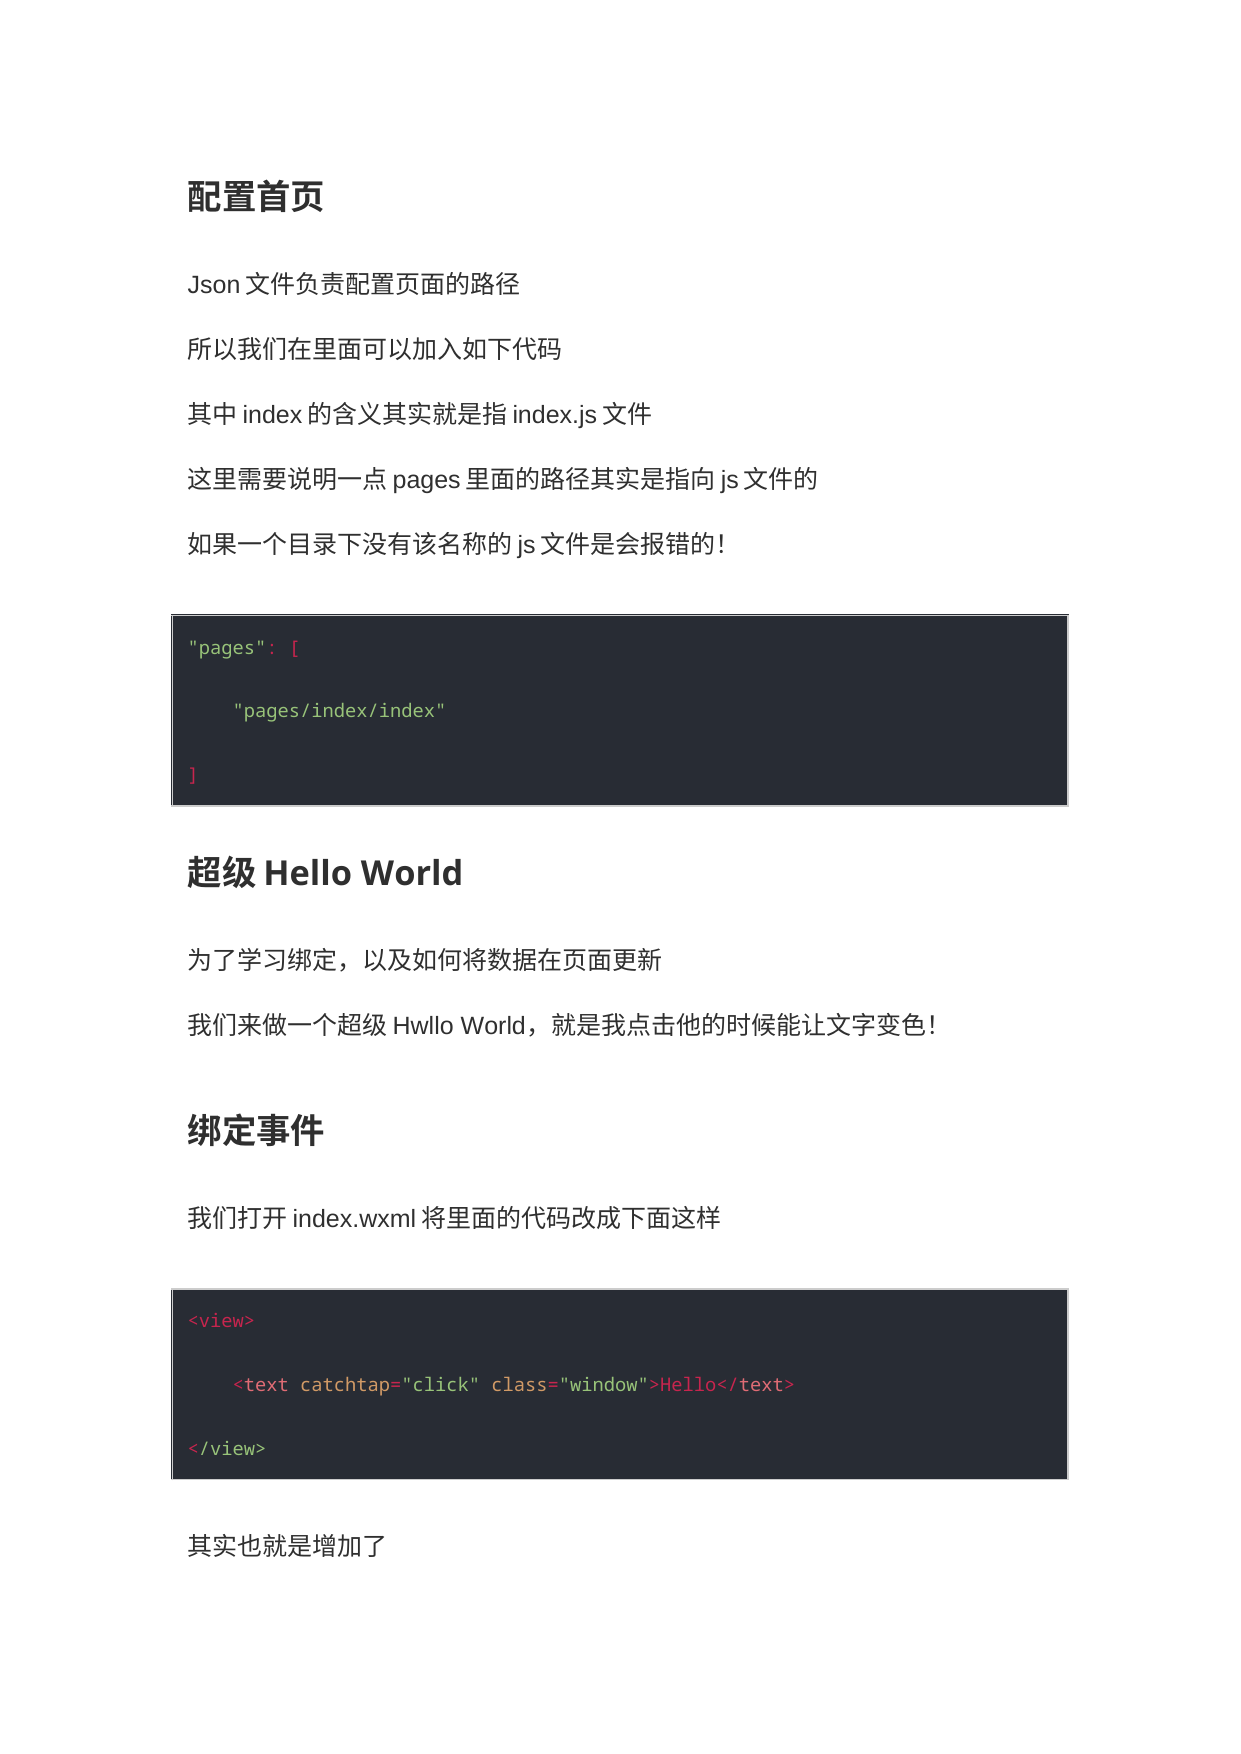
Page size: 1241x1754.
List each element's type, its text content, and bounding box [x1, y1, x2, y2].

text </view> [173, 1416, 1067, 1479]
text 为了学习绑定，以及如何将数据在页面更新 我们来做一个超级Hwllo World，就是我点击他的时候能让文字变色！ [187, 926, 1053, 1056]
text 超级Hello World [187, 838, 1053, 903]
text "pages": [ [173, 616, 1067, 663]
text 我们打开index.wxml将里面的代码改成下面这样 [187, 1184, 1053, 1249]
text Json文件负责配置页面的路径 所以我们在里面可以加入如下代码 其中index的含义其实就是指index.js文件 这里需要说明一点pages里面的路径其实是指向js文件的 如果一个目录下没有该名称的js文件是会报错的！ [187, 250, 1053, 575]
text 绑定事件 [187, 1096, 1053, 1161]
text ] [173, 742, 1067, 805]
text <text catchtap="click" class="window">Hello</text> [173, 1352, 1067, 1400]
text <view> [173, 1290, 1067, 1337]
text "pages/index/index" [173, 678, 1067, 727]
text 其实也就是增加了 [187, 1512, 1053, 1577]
text 配置首页 [187, 162, 1053, 227]
